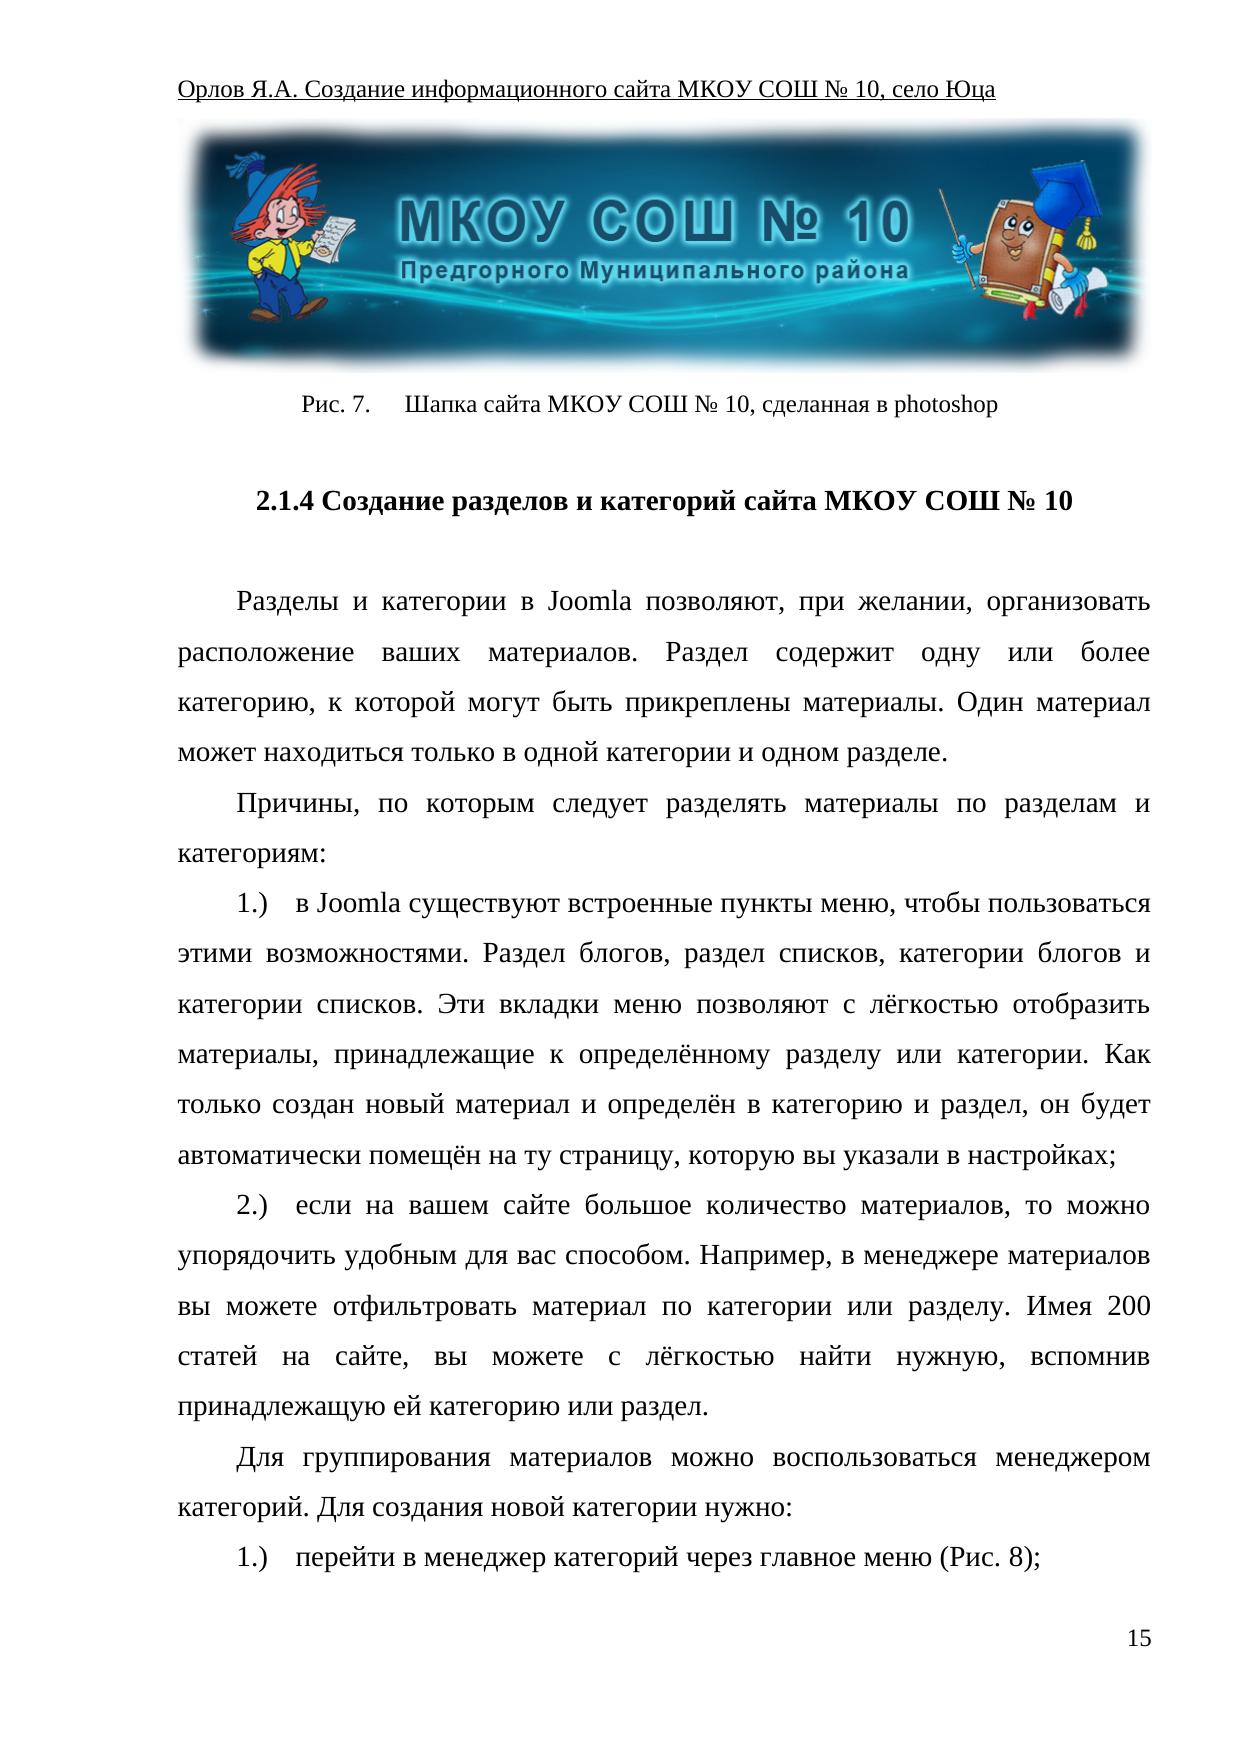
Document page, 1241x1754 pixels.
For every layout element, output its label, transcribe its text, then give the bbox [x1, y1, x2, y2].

list если на вашем сайте большое количество материалов, то можно упорядочить удобным для вас способом. Например, в менеджере материалов вы можете отфильтровать материал по категории или разделу. Имея 200 статей на сайте, вы можете с лёгкостью найти нужную, вспомнив принадлежащую ей категорию или раздел. [177, 1187, 1152, 1422]
text Для группирования материалов можно воспользоваться менеджером категорий. Для создания новой категории нужно: [177, 1439, 1152, 1523]
text Причины, по которым следует разделять материалы по разделам и категориям: [177, 785, 1152, 868]
list Шапка сайта МКОУ СОШ № 10, сделанная в photoshop [148, 389, 1152, 418]
list перейти в менеджер категорий через главное меню (Рис. 8); [177, 1539, 1152, 1573]
list в Joomla существуют встроенные пункты меню, чтобы пользоваться этими возможностями. Раздел блогов, раздел списков, категории блогов и категории списков. Эти вкладки меню позволяют с лёгкостью отобразить материалы, принадлежащие к определённому разделу или категории. Как только создан новый материал и определён в категорию и раздел, он будет автоматически помещён на ту страницу, которую вы указали в настройках; [177, 885, 1152, 1170]
text Разделы и категории в Joomla позволяют, при желании, организовать расположение ваших материалов. Раздел содержит одну или более категорию, к которой могут быть прикреплены материалы. Один материал может находиться только в одной категории и одном разделе. [177, 583, 1152, 768]
picture [177, 118, 1152, 373]
text 2.1.4 Создание разделов и категорий сайта МКОУ СОШ № 10 [177, 483, 1152, 516]
